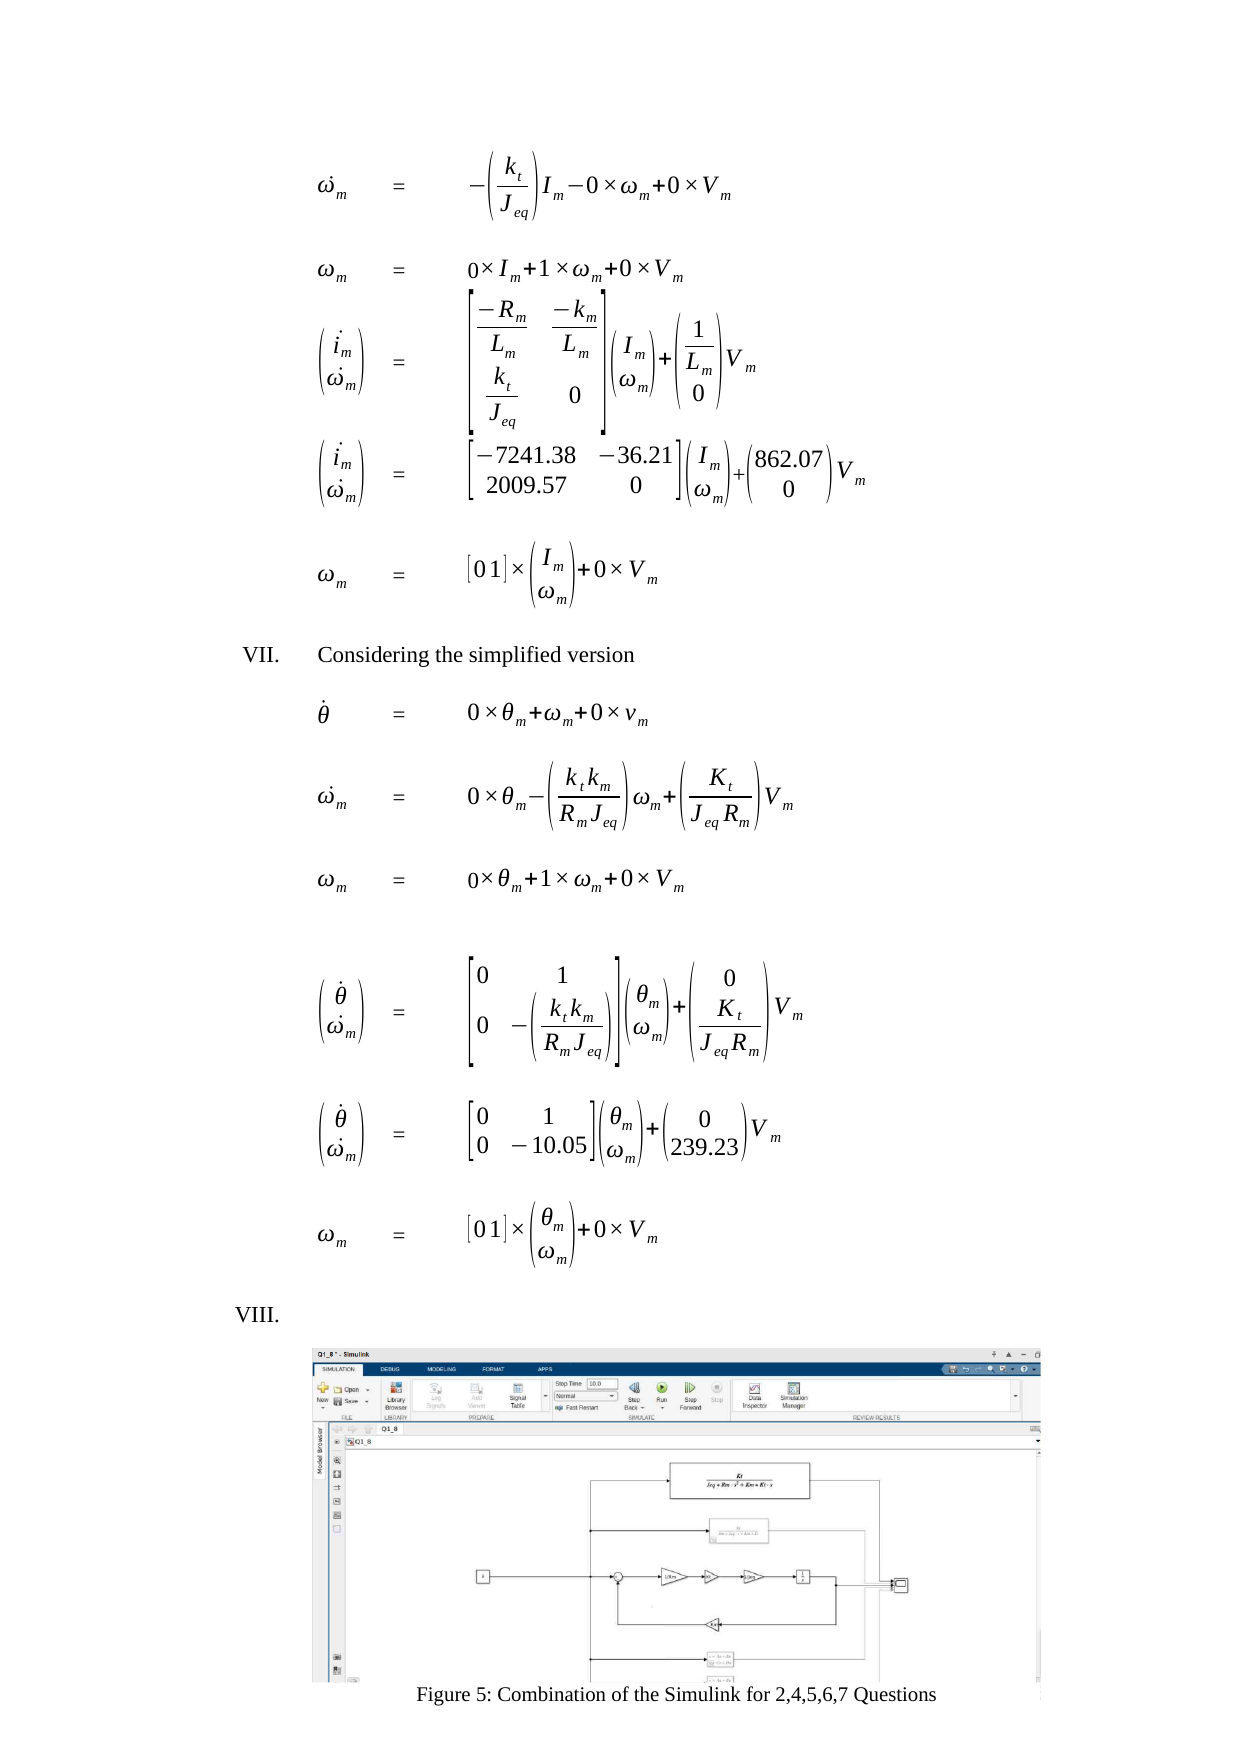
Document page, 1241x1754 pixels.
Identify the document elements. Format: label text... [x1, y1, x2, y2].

list = 0 [317, 864, 1090, 896]
list = [317, 760, 1090, 834]
list = [317, 1200, 1090, 1271]
list = [317, 540, 1090, 611]
list = + [317, 438, 1090, 510]
list = 0 [317, 254, 1090, 286]
picture [312, 1348, 1041, 1682]
list = [317, 288, 1090, 436]
list Considering the simplified version [280, 642, 1090, 668]
list = [317, 1099, 1090, 1170]
list = [317, 698, 1090, 730]
list = [317, 955, 1090, 1068]
list = [317, 150, 1090, 223]
